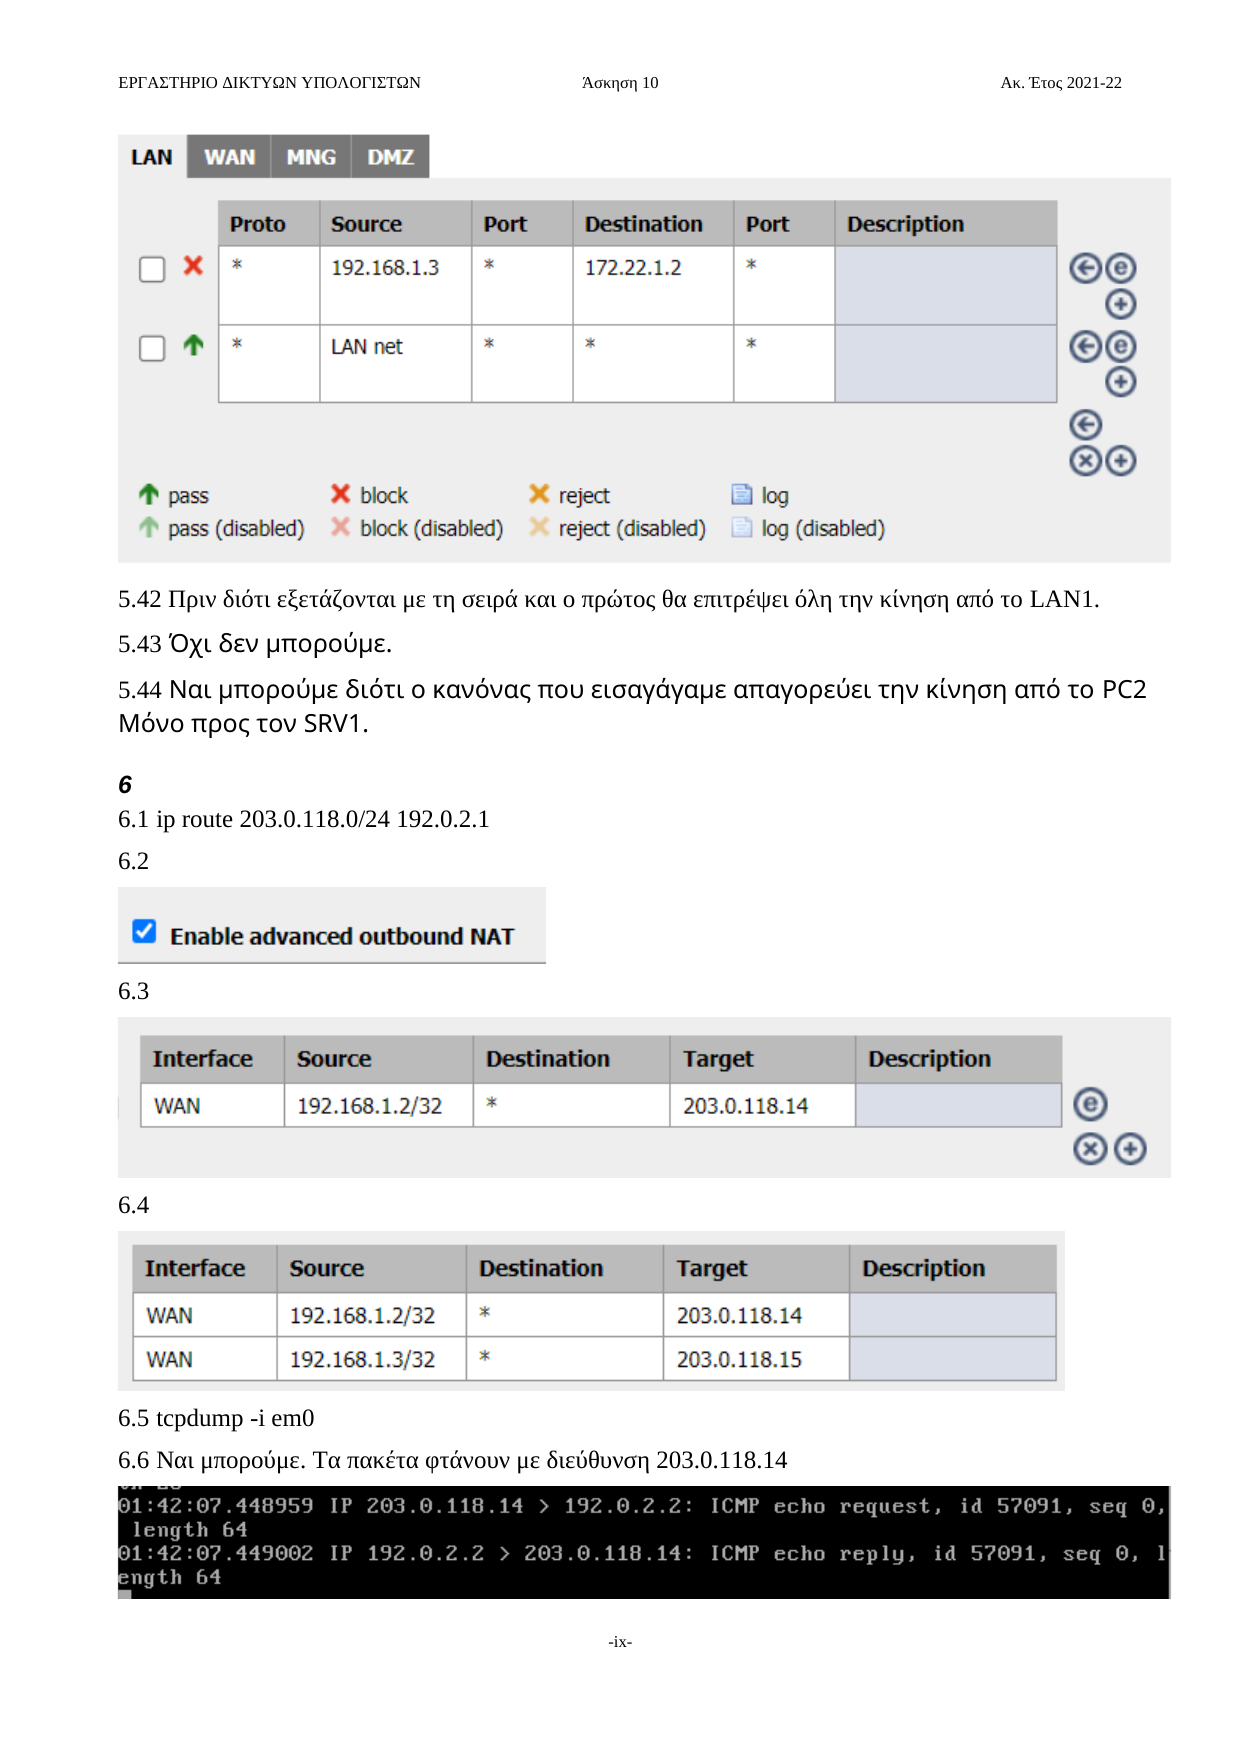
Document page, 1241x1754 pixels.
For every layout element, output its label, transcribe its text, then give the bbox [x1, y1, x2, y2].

text 6.6 Ναι μπορούμε. Τα πακέτα φτάνουν με διεύθυνση 203.0.118.14 [118, 1445, 1119, 1473]
text 5.42 Πριν διότι εξετάζονται με τη σειρά και ο πρώτος θα επιτρέψει όλη την κίνηση από το LAN1. [118, 584, 1149, 613]
text 6.1 ip route 203.0.118.0/24 192.0.2.1 [118, 804, 1119, 833]
picture [117, 1486, 1172, 1599]
picture [117, 124, 1171, 572]
text 5.43 Όχι δεν μπορούμε. [118, 625, 1149, 659]
picture [117, 1231, 1065, 1391]
picture [117, 887, 547, 964]
text 6.4 [118, 1190, 1119, 1219]
subtitle 6 [118, 770, 1149, 799]
text 5.44 Ναι μπορούμε διότι ο κανόνας που εισαγάγαμε απαγορεύει την κίνηση από το PC2 Μόνο προς τον SRV1. [118, 672, 1149, 740]
text 6.3 [118, 976, 1119, 1005]
text 6.5 tcpdump -i em0 [118, 1403, 1119, 1432]
text 6.2 [118, 846, 1119, 874]
picture [117, 1017, 1172, 1178]
